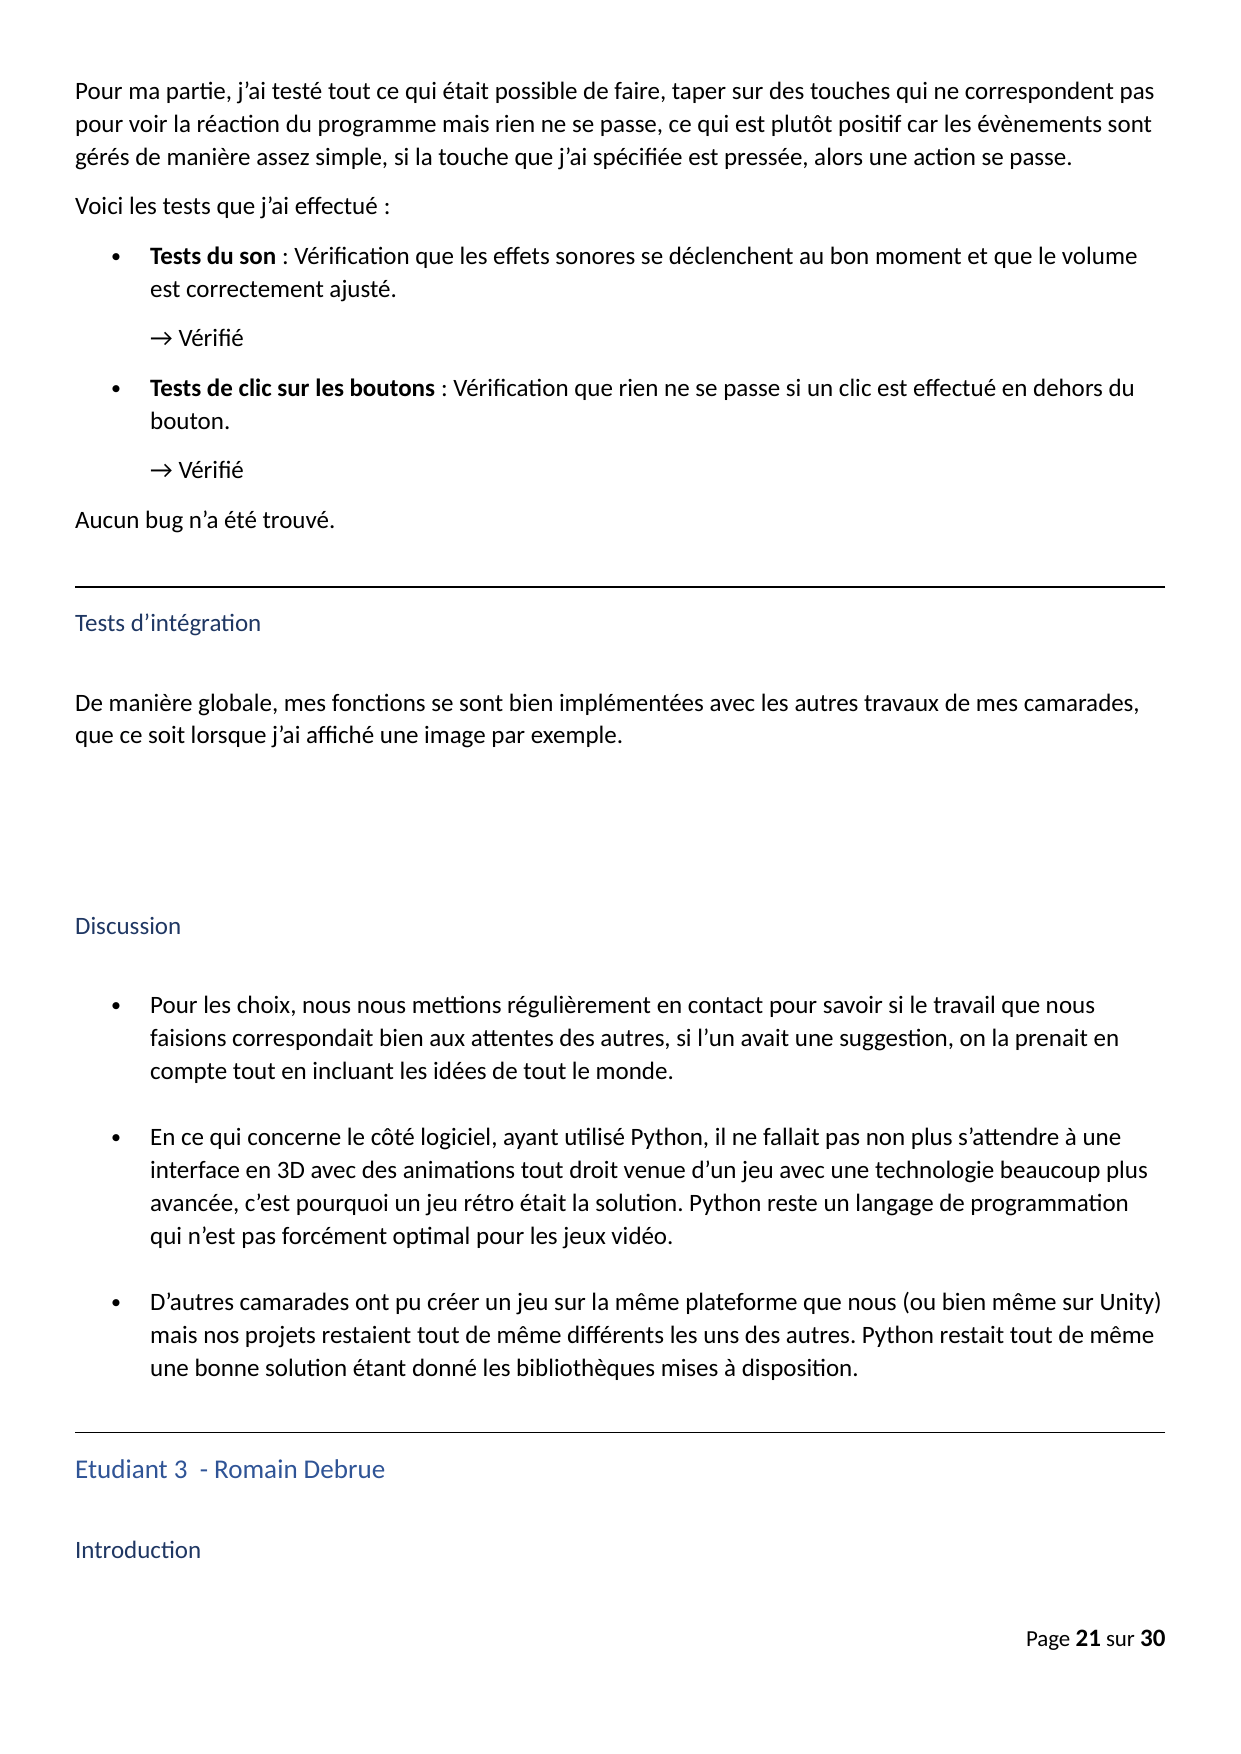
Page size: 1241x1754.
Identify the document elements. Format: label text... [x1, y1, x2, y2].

text Pour ma partie, j’ai testé tout ce qui était possible de faire, taper sur des touches qui ne correspondent pas pour voir la réaction du programme mais rien ne se passe, ce qui est plutôt positif car les évènements sont gérés de manière assez simple, si la touche que j’ai spécifiée est pressée, alors une action se passe. [75, 75, 1165, 171]
text → Vérifié [150, 454, 1165, 485]
list En ce qui concerne le côté logiciel, ayant utilisé Python, il ne fallait pas non plus s’attendre à une interface en 3D avec des animations tout droit venue d’un jeu avec une technologie beaucoup plus avancée, c’est pourquoi un jeu rétro était la solution. Python reste un langage de programmation qui n’est pas forcément optimal pour les jeux vidéo. [112, 1121, 1165, 1251]
subtitle Discussion [75, 910, 1165, 940]
subtitle Tests d’intégration [75, 607, 1165, 637]
list D’autres camarades ont pu créer un jeu sur la même plateforme que nous (ou bien même sur Unity) mais nos projets restaient tout de même différents les uns des autres. Python restait tout de même une bonne solution étant donné les bibliothèques mises à disposition. [112, 1286, 1165, 1382]
list Tests du son : Vérification que les effets sonores se déclenchent au bon moment et que le volume est correctement ajusté. [112, 240, 1165, 303]
text Voici les tests que j’ai effectué : [75, 190, 1165, 221]
text Aucun bug n’a été trouvé. [75, 504, 1165, 535]
subtitle Etudiant 3 - Romain Debrue [75, 1452, 1165, 1485]
text → Vérifié [150, 322, 1165, 353]
text De manière globale, mes fonctions se sont bien implémentées avec les autres travaux de mes camarades, que ce soit lorsque j’ai affiché une image par exemple. [75, 687, 1165, 750]
list Tests de clic sur les boutons : Vérification que rien ne se passe si un clic est effectué en dehors du bouton. [112, 372, 1165, 436]
list Pour les choix, nous nous mettions régulièrement en contact pour savoir si le travail que nous faisions correspondait bien aux attentes des autres, si l’un avait une suggestion, on la prenait en compte tout en incluant les idées de tout le monde. [112, 990, 1165, 1086]
subtitle Introduction [75, 1534, 1165, 1565]
